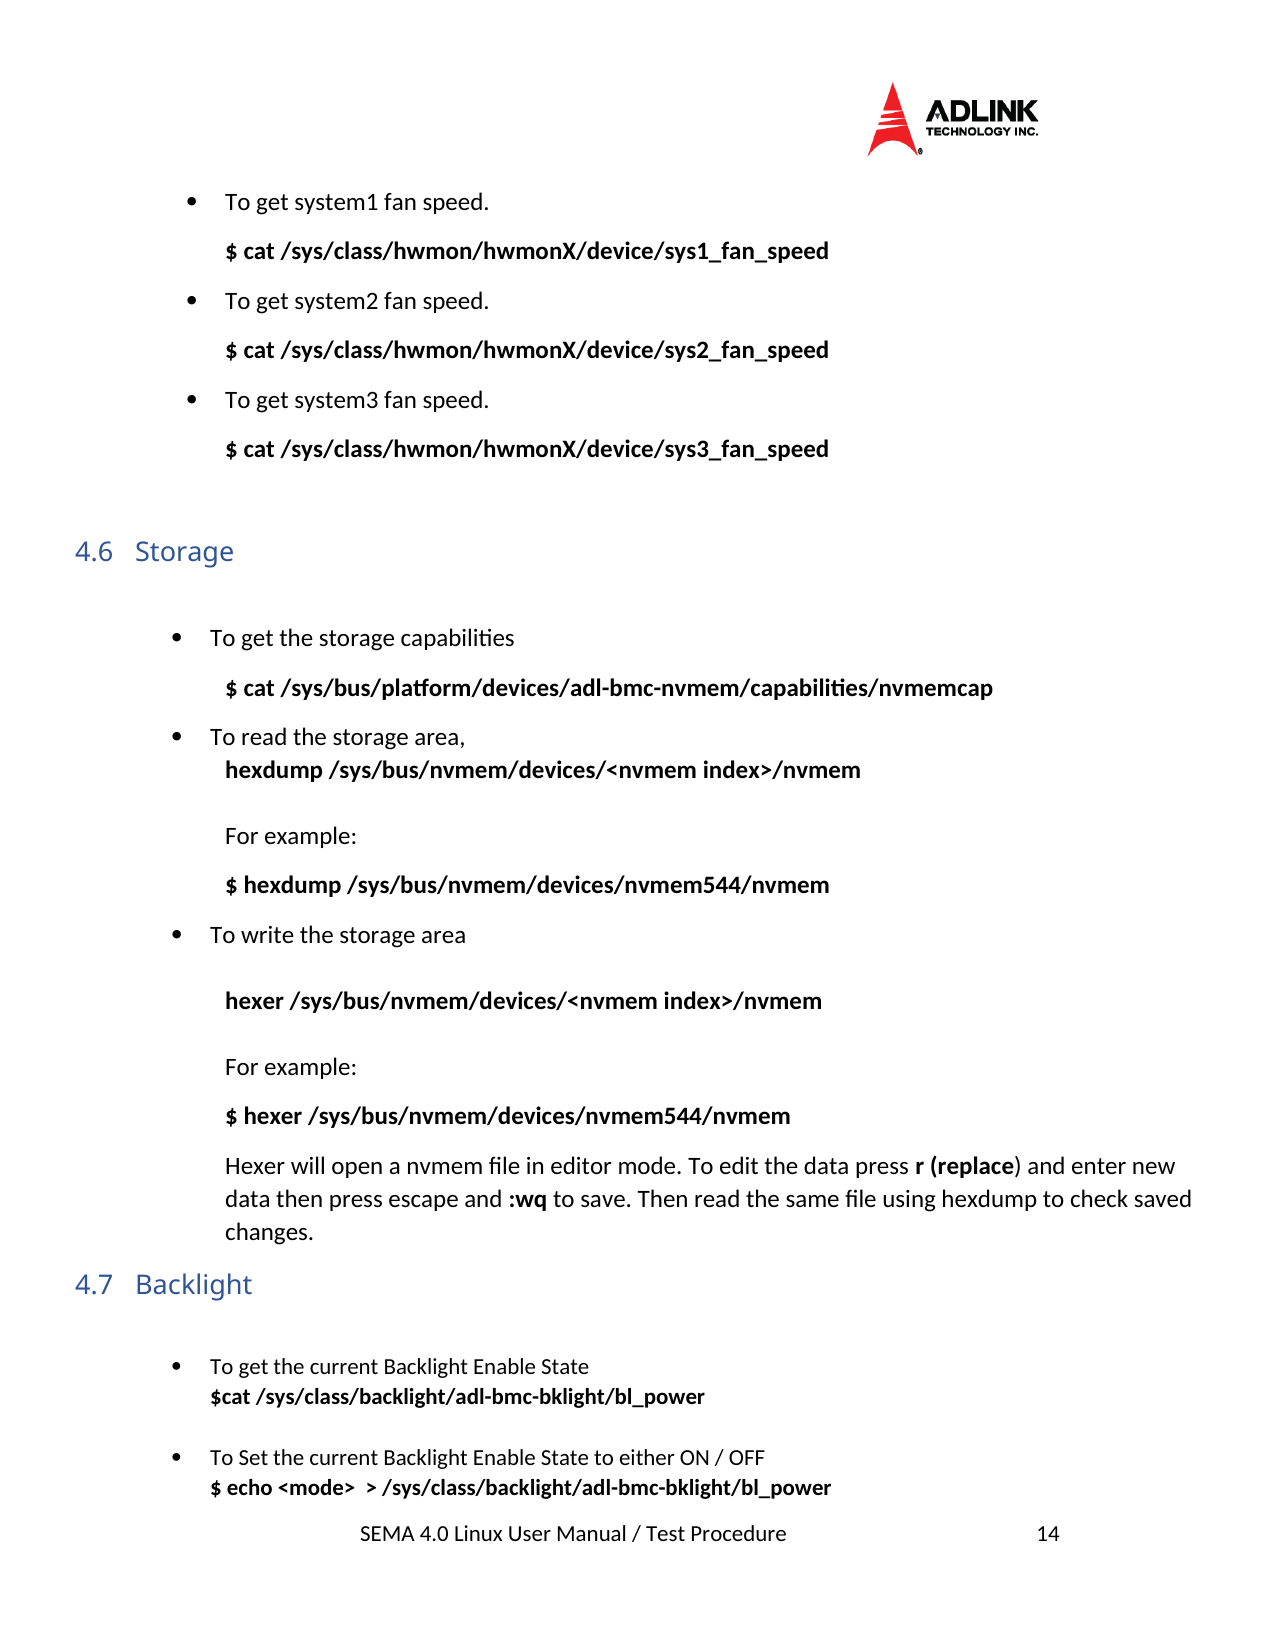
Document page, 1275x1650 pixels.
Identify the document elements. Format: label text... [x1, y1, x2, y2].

text $ cat /sys/class/hwmon/hwmonX/device/sys1_fan_speed [225, 235, 1200, 266]
list For example: [225, 820, 1200, 851]
list To get system1 fan speed. [187, 186, 1200, 216]
text $ cat /sys/class/hwmon/hwmonX/device/sys2_fan_speed [225, 334, 1200, 365]
list hexdump /sys/bus/nvmem/devices/<nvmem index>/nvmem [225, 754, 1200, 785]
list To read the storage area, [172, 721, 1200, 752]
list $ echo <mode> > /sys/class/backlight/adl-bmc-bklight/bl_power [210, 1473, 1200, 1501]
text $ hexer /sys/bus/nvmem/devices/nvmem544/nvmem [150, 1101, 1200, 1131]
subtitle Backlight [75, 1266, 1200, 1302]
list To get the storage capabilities [172, 622, 1200, 653]
list To Set the current Backlight Enable State to either ON / OFF [172, 1443, 1200, 1471]
text $ cat /sys/class/hwmon/hwmonX/device/sys3_fan_speed [225, 434, 1200, 464]
list For example: [225, 1051, 1200, 1081]
subtitle Storage [75, 533, 1200, 570]
text Hexer will open a nvmem file in editor mode. To edit the data press r (replace) and enter new data then press escape and :wq to save. Then read the same file using hexdump to check saved changes. [225, 1150, 1200, 1246]
list To get system2 fan speed. [187, 285, 1200, 315]
list To write the storage area [172, 919, 1200, 950]
text $ hexdump /sys/bus/nvmem/devices/nvmem544/nvmem [150, 870, 1200, 900]
list hexer /sys/bus/nvmem/devices/<nvmem index>/nvmem [225, 985, 1200, 1016]
list To get the current Backlight Enable State [172, 1352, 1200, 1380]
text $ cat /sys/bus/platform/devices/adl-bmc-nvmem/capabilities/nvmemcap [75, 672, 1200, 702]
list To get system3 fan speed. [187, 384, 1200, 414]
list $cat /sys/class/backlight/adl-bmc-bklight/bl_power [210, 1382, 1200, 1410]
